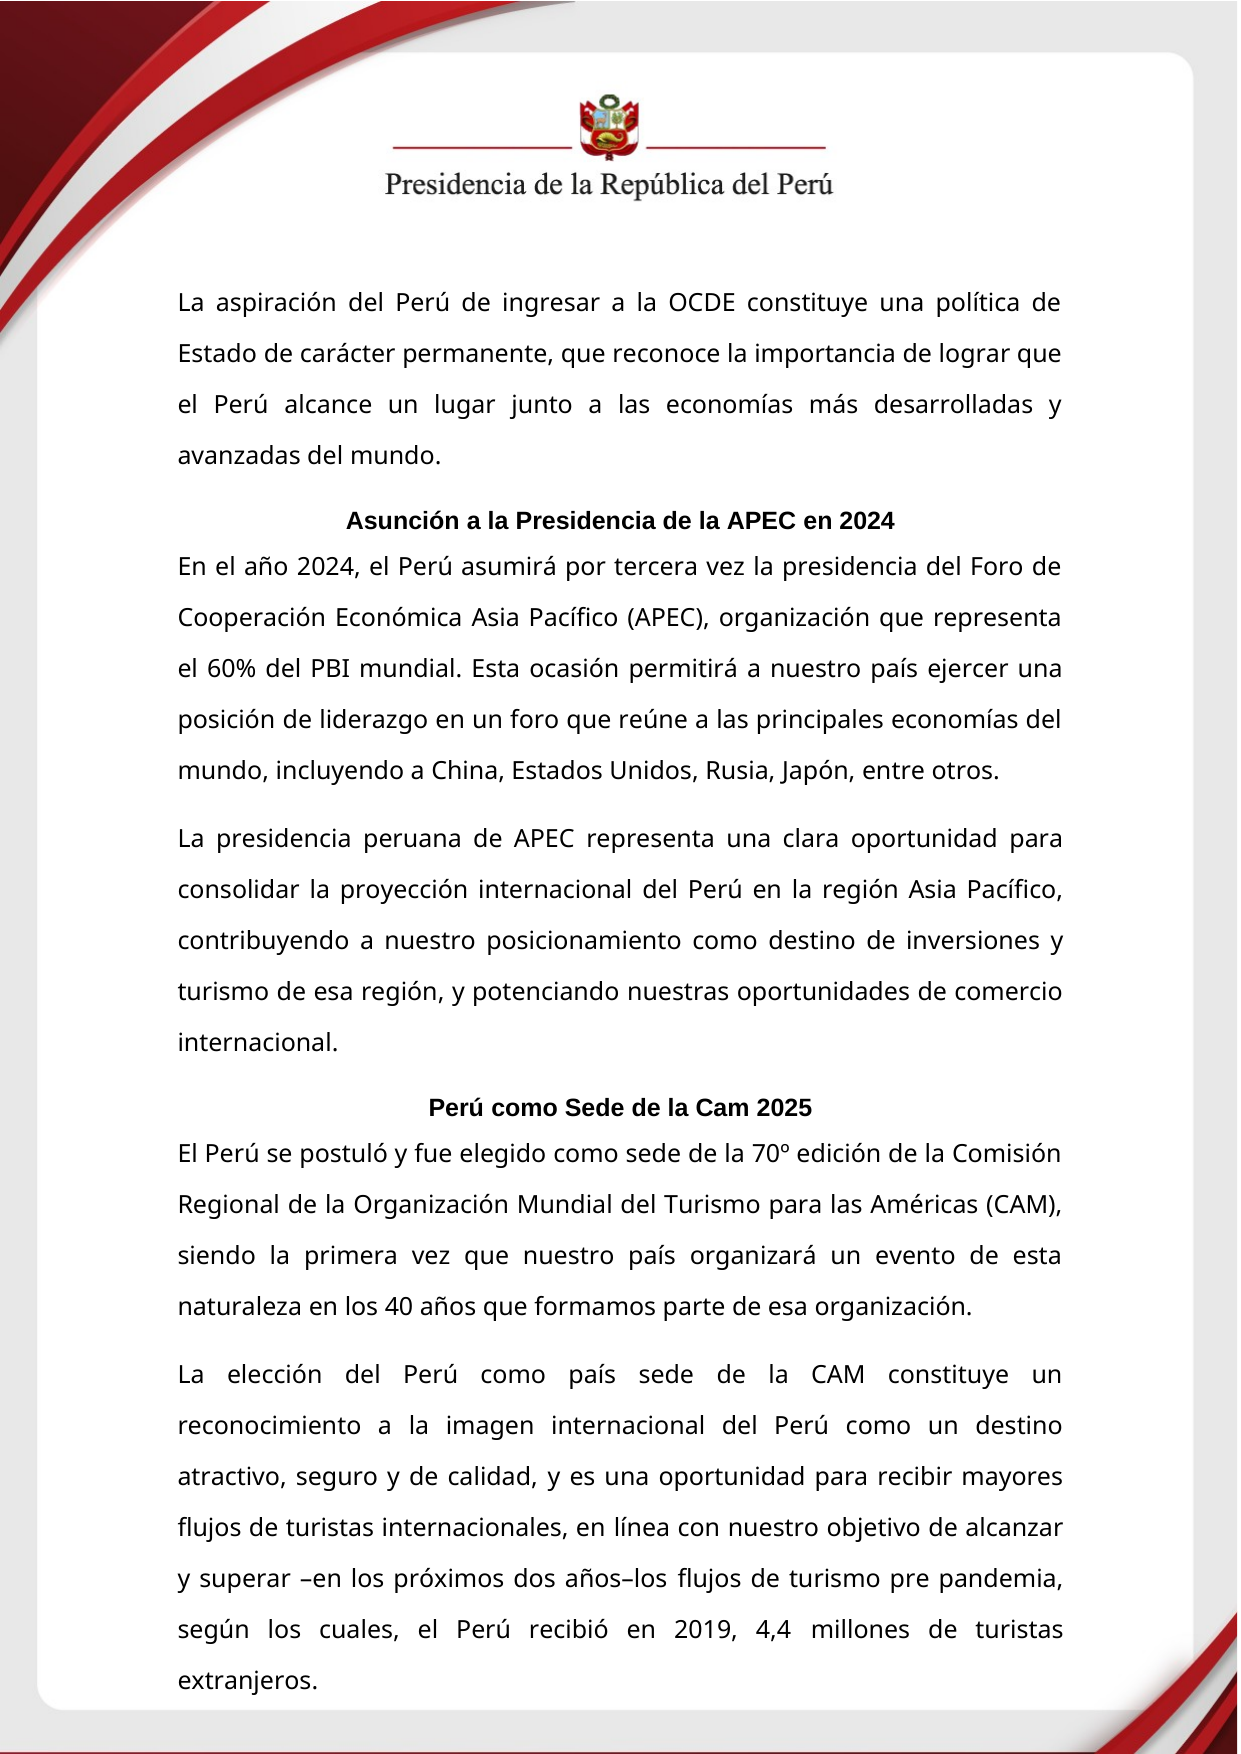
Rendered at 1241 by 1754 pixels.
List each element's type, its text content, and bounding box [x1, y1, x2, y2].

subtitle Asunción a la Presidencia de la APEC en 2024 [186, 506, 1054, 534]
text El Perú se postuló y fue elegido como sede de la 70º edición de la Comisión Regional de la Organización Mundial del Turismo para las Américas (CAM), siendo la primera vez que nuestro país organizará un evento de esta naturaleza en los 40 años que formamos parte de esa organización. [177, 1136, 1063, 1323]
text La elección del Perú como país sede de la CAM constituye un reconocimiento a la imagen internacional del Perú como un destino atractivo, seguro y de calidad, y es una oportunidad para recibir mayores flujos de turistas internacionales, en línea con nuestro objetivo de alcanzar y superar –en los próximos dos años–los flujos de turismo pre pandemia, según los cuales, el Perú recibió en 2019, 4,4 millones de turistas extranjeros. [177, 1357, 1064, 1697]
picture [0, 1, 1238, 1754]
text En el año 2024, el Perú asumirá por tercera vez la presidencia del Foro de Cooperación Económica Asia Pacífico (APEC), organización que representa el 60% del PBI mundial. Esta ocasión permitirá a nuestro país ejercer una posición de liderazgo en un foro que reúne a las principales economías del mundo, incluyendo a China, Estados Unidos, Rusia, Japón, entre otros. [177, 549, 1063, 787]
text La presidencia peruana de APEC representa una clara oportunidad para consolidar la proyección internacional del Perú en la región Asia Pacífico, contribuyendo a nuestro posicionamiento como destino de inversiones y turismo de esa región, y potenciando nuestras oportunidades de comercio internacional. [177, 821, 1063, 1059]
text La aspiración del Perú de ingresar a la OCDE constituye una política de Estado de carácter permanente, que reconoce la importancia de lograr que el Perú alcance un lugar junto a las economías más desarrolladas y avanzadas del mundo. [177, 285, 1063, 472]
subtitle Perú como Sede de la Cam 2025 [208, 1093, 1032, 1121]
